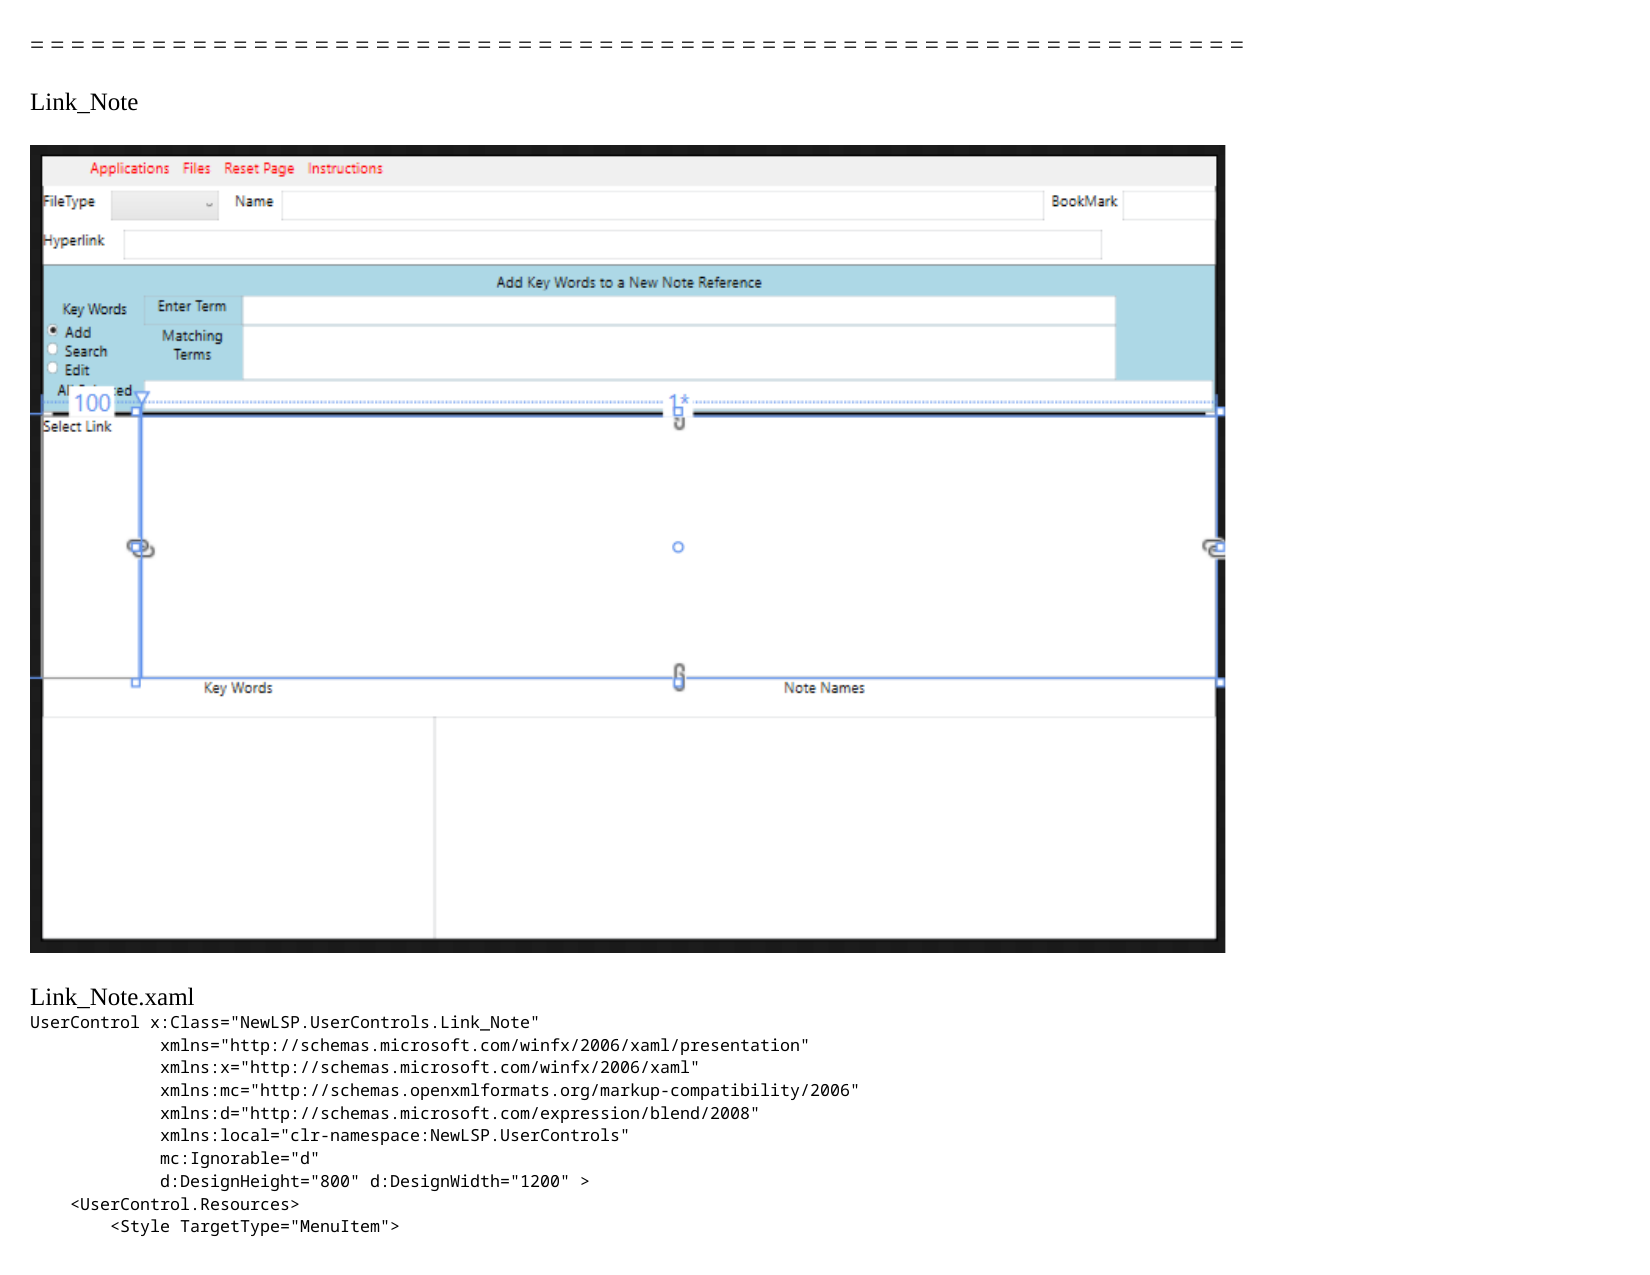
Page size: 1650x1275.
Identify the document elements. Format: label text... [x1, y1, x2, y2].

text xmlns:local="clr-namespace:NewLSP.UserControls" [30, 1124, 1620, 1147]
text xmlns="http://schemas.microsoft.com/winfx/2006/xaml/presentation" [30, 1033, 1620, 1056]
picture [30, 145, 1226, 953]
text Link_Note.xaml [30, 982, 1620, 1010]
text = = = = = = = = = = = = = = = = = = = = = = = = = = = = = = = = = = = = = = = = = = = = = = = = = = = = = = = = = = = = [30, 30, 1620, 59]
text UserControl x:Class="NewLSP.UserControls.Link_Note" [30, 1010, 1620, 1033]
text mc:Ignorable="d" [30, 1147, 1620, 1169]
text xmlns:x="http://schemas.microsoft.com/winfx/2006/xaml" [30, 1056, 1620, 1078]
text <UserControl.Resources> [30, 1192, 1620, 1215]
text xmlns:mc="http://schemas.openxmlformats.org/markup-compatibility/2006" [30, 1078, 1620, 1101]
text <Style TargetType="MenuItem"> [30, 1215, 1620, 1237]
text xmlns:d="http://schemas.microsoft.com/expression/blend/2008" [30, 1101, 1620, 1124]
text Link_Note [30, 87, 1620, 116]
text d:DesignHeight="800" d:DesignWidth="1200" > [30, 1169, 1620, 1192]
